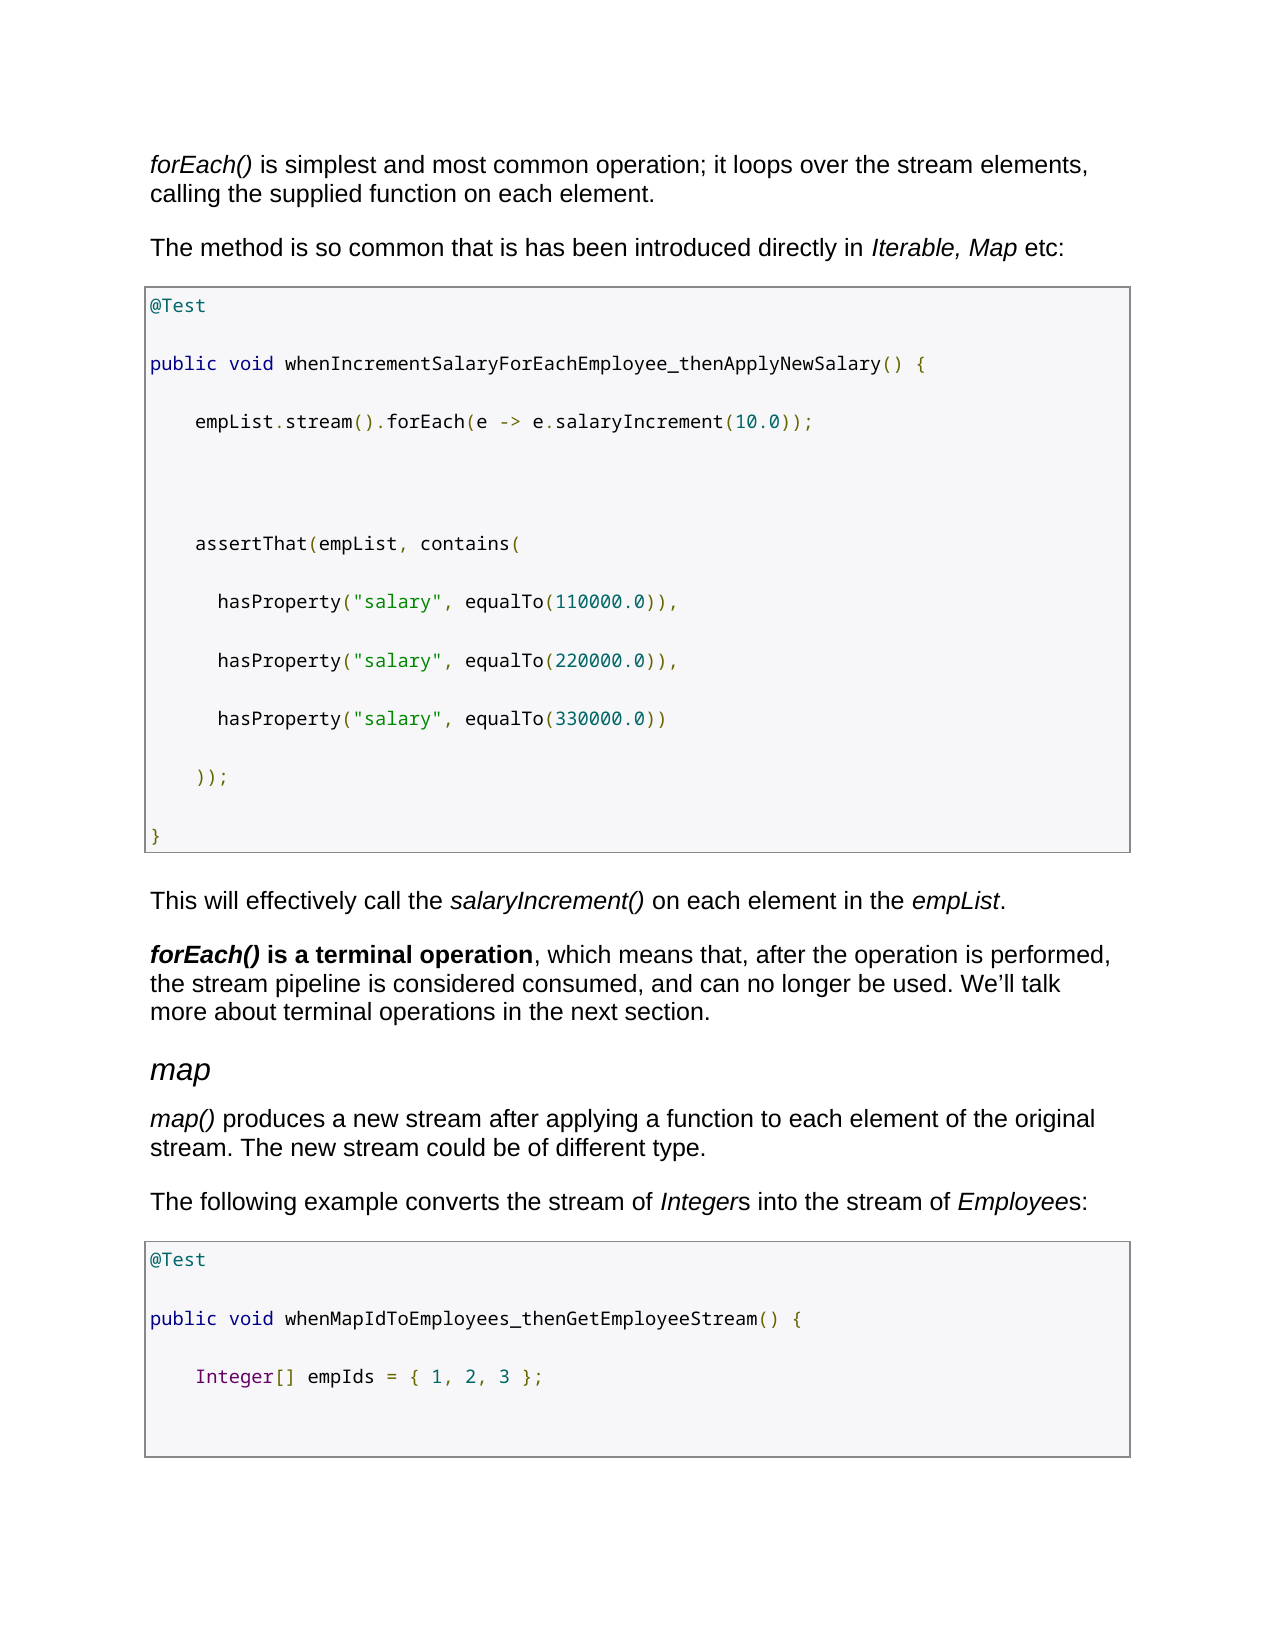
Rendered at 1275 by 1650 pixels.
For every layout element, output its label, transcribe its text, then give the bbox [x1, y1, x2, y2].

text public void whenMapIdToEmployees_thenGetEmployeeStream() { [146, 1299, 1129, 1330]
text assertThat(empList, contains( [146, 524, 1129, 556]
text The following example converts the stream of Integers into the stream of Employees: [150, 1187, 1125, 1216]
text This will effectively call the salaryIncrement() on each element in the empList. [150, 886, 1125, 915]
text } [146, 816, 1129, 852]
text @Test [146, 288, 1129, 317]
text hasProperty("salary", equalTo(220000.0)), [146, 641, 1129, 672]
text map() produces a new stream after applying a function to each element of the original stream. The new stream could be of different type. [150, 1104, 1125, 1162]
text Integer[] empIds = { 1, 2, 3 }; [146, 1357, 1129, 1389]
text The method is so common that is has been introduced directly in Iterable, Map etc: [150, 232, 1125, 261]
subtitle map [150, 1051, 1125, 1087]
text )); [146, 758, 1129, 789]
text empList.stream().forEach(e -> e.salaryIncrement(10.0)); [146, 403, 1129, 434]
text hasProperty("salary", equalTo(110000.0)), [146, 583, 1129, 614]
text forEach() is a terminal operation, which means that, after the operation is performed, the stream pipeline is considered consumed, and can no longer be used. We’ll talk more about terminal operations in the next section. [150, 940, 1125, 1026]
text @Test [146, 1242, 1129, 1272]
text public void whenIncrementSalaryForEachEmployee_thenApplyNewSalary() { [146, 344, 1129, 376]
text forEach() is simplest and most common operation; it loops over the stream elements, calling the supplied function on each element. [150, 150, 1125, 207]
text hasProperty("salary", equalTo(330000.0)) [146, 699, 1129, 731]
